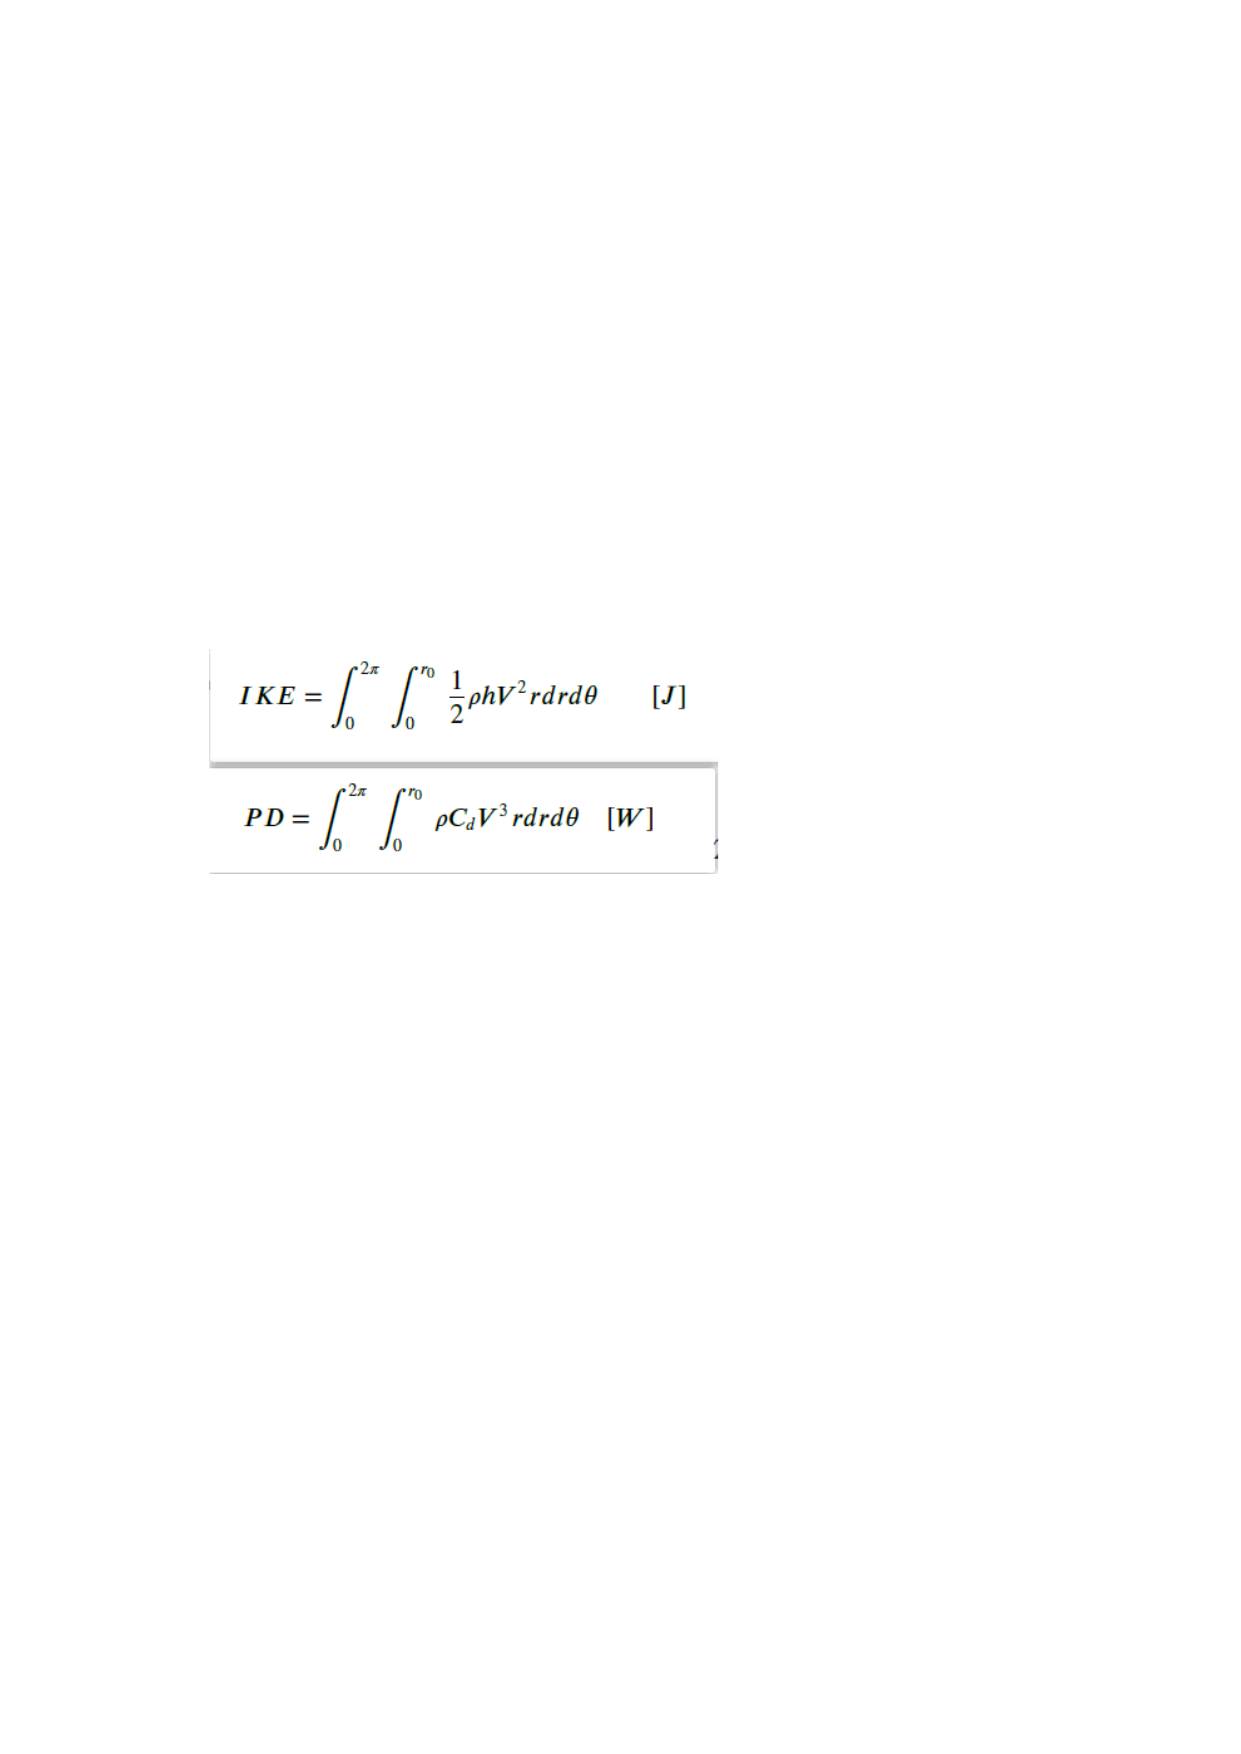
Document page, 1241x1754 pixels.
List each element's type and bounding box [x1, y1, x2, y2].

picture [209, 649, 719, 874]
